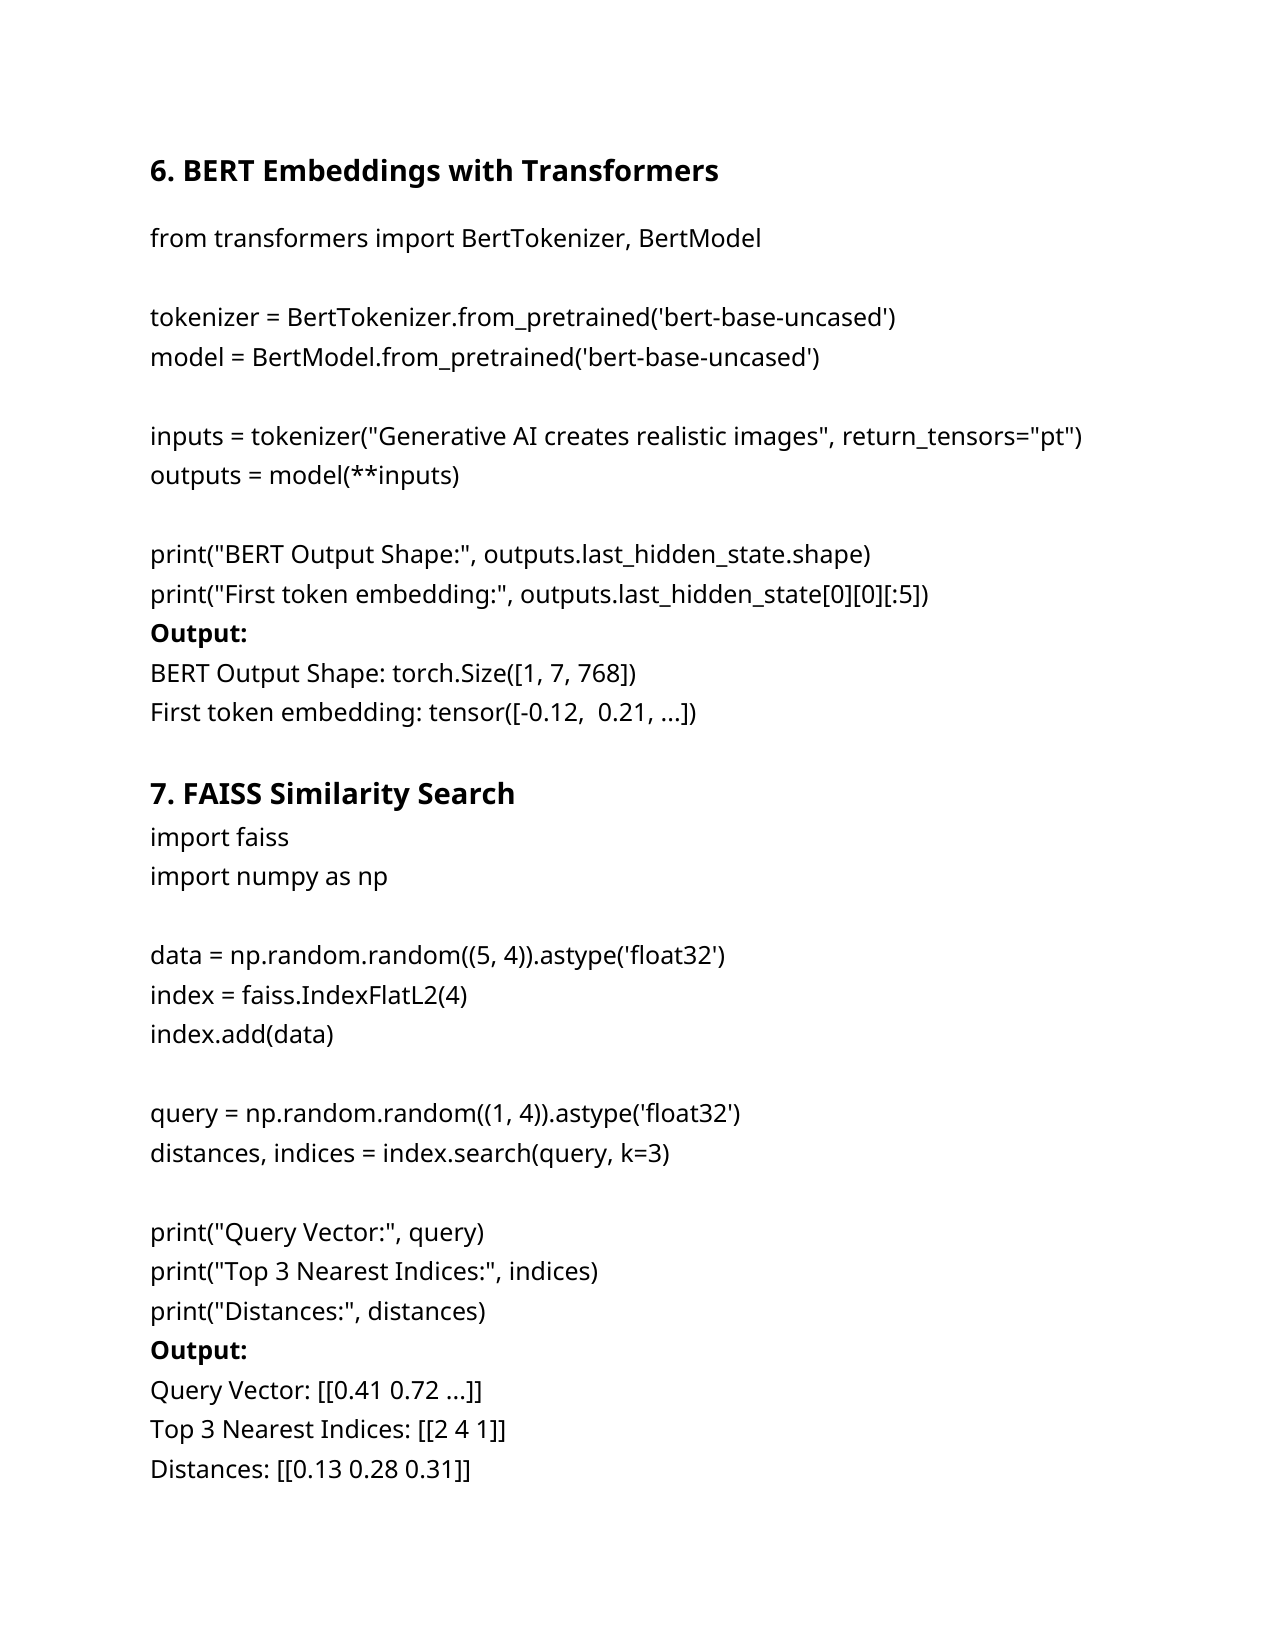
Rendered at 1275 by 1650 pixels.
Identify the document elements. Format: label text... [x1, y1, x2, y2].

text Query Vector: [[0.41 0.72 ...]] Top 3 Nearest Indices: [[2 4 1]] Distances: [[0.13 0.28 0.31]] [150, 1372, 1125, 1485]
text BERT Output Shape: torch.Size([1, 7, 768]) First token embedding: tensor([-0.12, 0.21, ...]) [150, 655, 1125, 768]
text 7. FAISS Similarity Search [150, 774, 1125, 813]
text from transformers import BertTokenizer, BertModel tokenizer = BertTokenizer.from_pretrained('bert-base-uncased') model = BertModel.from_pretrained('bert-base-uncased') inputs = tokenizer("Generative AI creates realistic images", return_tensors="pt") outputs = model(**inputs) print("BERT Output Shape:", outputs.last_hidden_state.shape) print("First token embedding:", outputs.last_hidden_state[0][0][:5]) Output: [150, 221, 1125, 650]
text import faiss import numpy as np data = np.random.random((5, 4)).astype('float32') index = faiss.IndexFlatL2(4) index.add(data) query = np.random.random((1, 4)).astype('float32') distances, indices = index.search(query, k=3) print("Query Vector:", query) print("Top 3 Nearest Indices:", indices) print("Distances:", distances) Output: [150, 819, 1125, 1367]
text 6. BERT Embeddings with Transformers [150, 150, 1125, 190]
